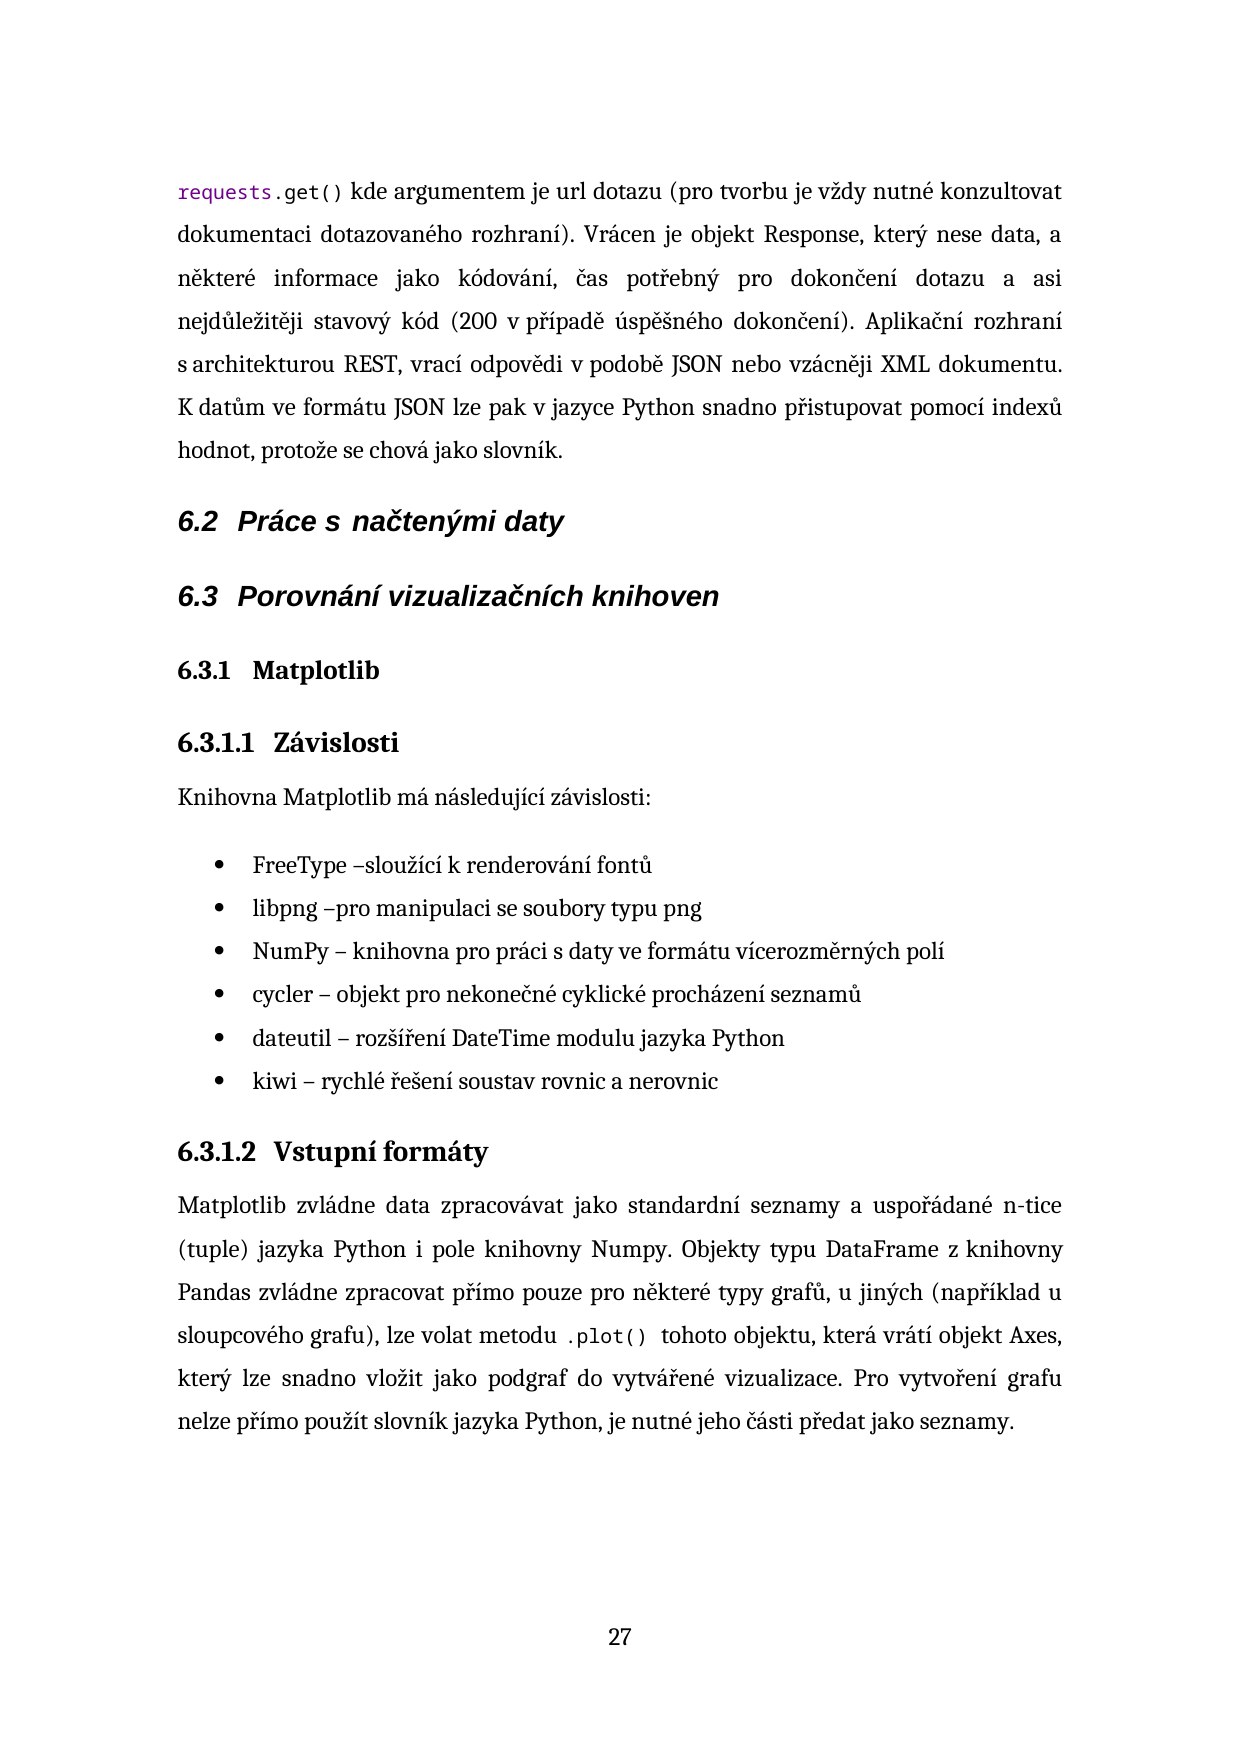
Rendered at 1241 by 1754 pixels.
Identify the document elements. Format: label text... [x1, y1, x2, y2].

subtitle Práce s načtenými daty [177, 504, 1063, 538]
list dateutil – rozšíření DateTime modulu jazyka Python [215, 1023, 1063, 1052]
list FreeType –sloužící k renderování fontů [215, 851, 1063, 880]
subtitle Závislosti [177, 726, 1063, 760]
subtitle Matplotlib [177, 655, 1063, 686]
text Matplotlib zvládne data zpracovávat jako standardní seznamy a uspořádané n-tice (tuple) jazyka Python i pole knihovny Numpy. Objekty typu DataFrame z knihovny Pandas zvládne zpracovat přímo pouze pro některé typy grafů, u jiných (například u sloupcového grafu), lze volat metodu .plot() tohoto objektu, která vrátí objekt Axes, který lze snadno vložit jako podgraf do vytvářené vizualizace. Pro vytvoření grafu nelze přímo použít slovník jazyka Python, je nutné jeho části předat jako seznamy. [177, 1191, 1063, 1436]
list NumPy – knihovna pro práci s daty ve formátu vícerozměrných polí [215, 937, 1063, 966]
list kiwi – rychlé řešení soustav rovnic a nerovnic [215, 1067, 1063, 1095]
subtitle Porovnání vizualizačních knihoven [177, 579, 1063, 613]
list cycler – objekt pro nekonečné cyklické procházení seznamů [215, 980, 1063, 1009]
text Knihovna Matplotlib má následující závislosti: [177, 783, 1063, 812]
subtitle Vstupní formáty [177, 1135, 1063, 1168]
list libpng –pro manipulaci se soubory typu png [215, 894, 1063, 923]
